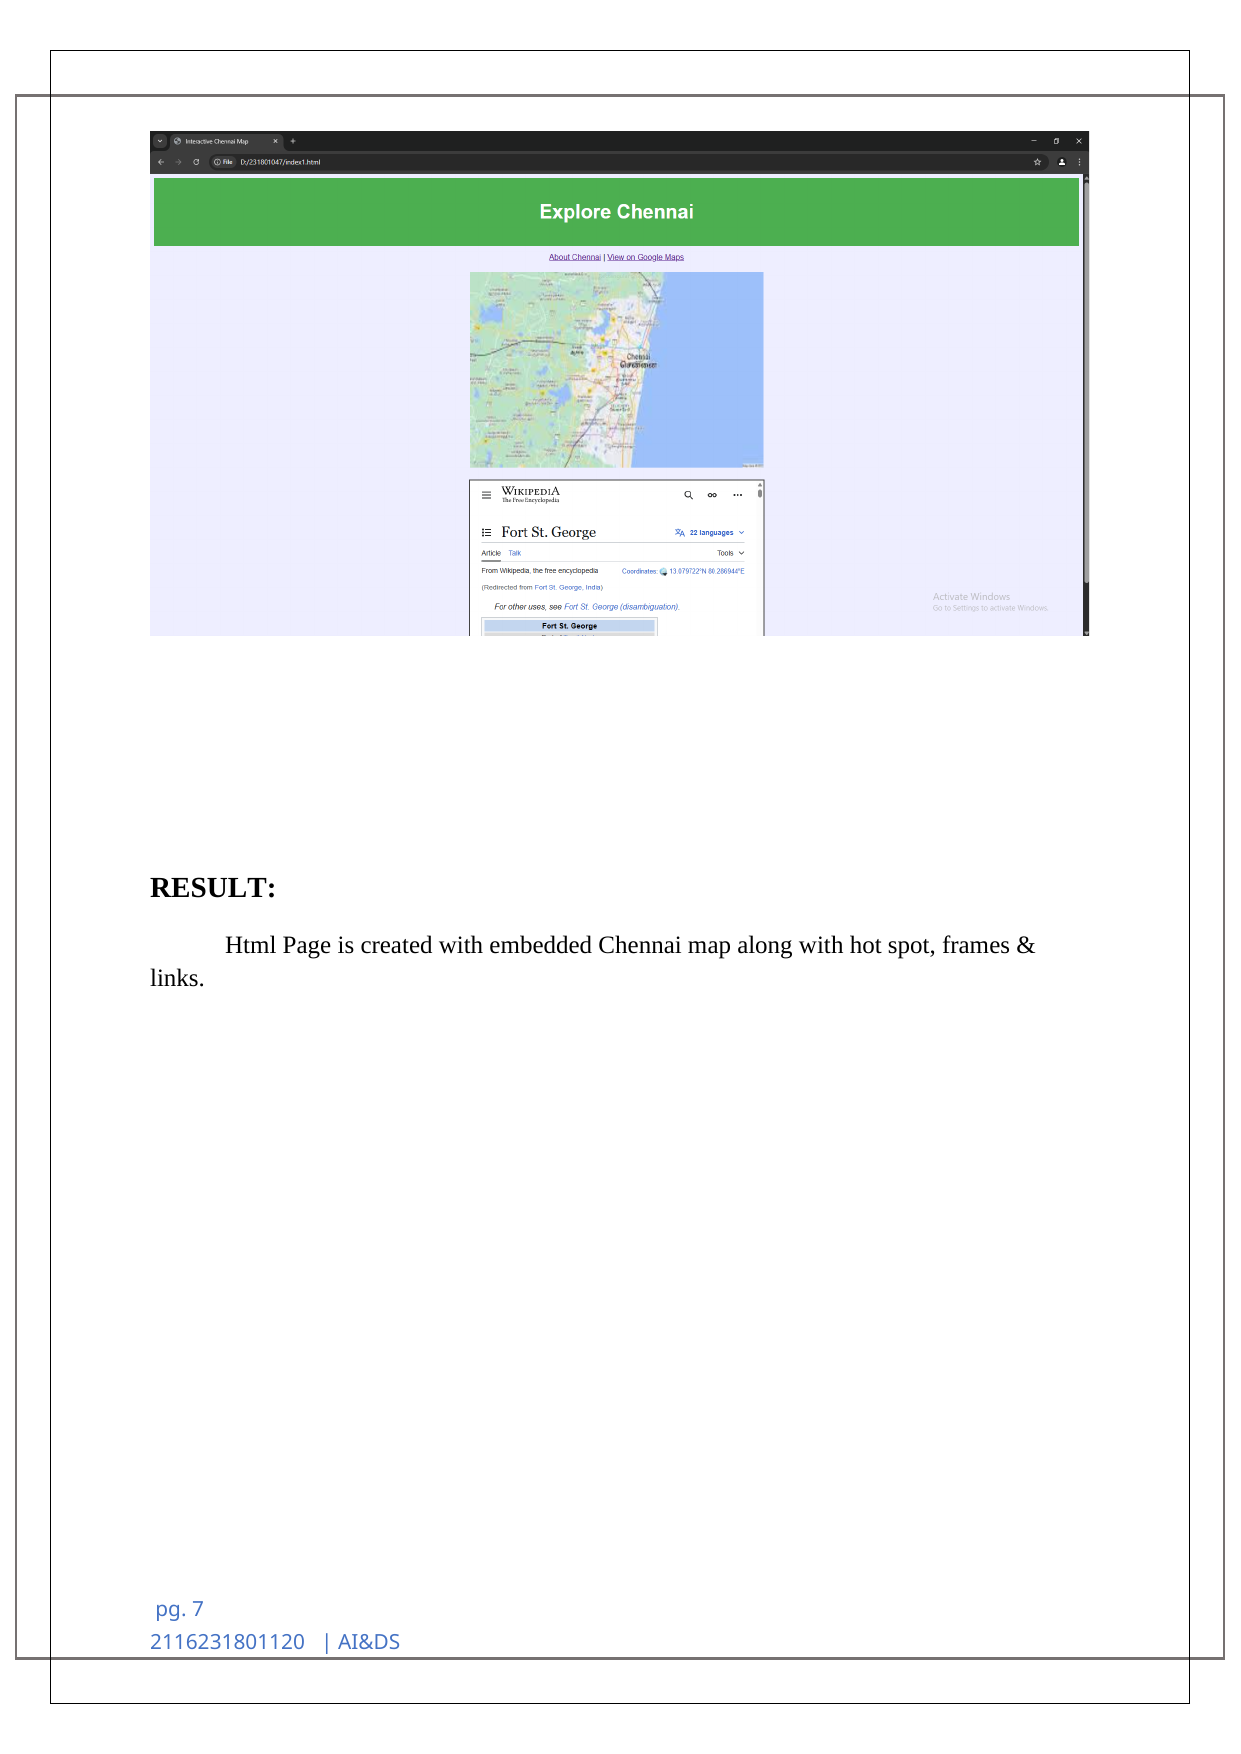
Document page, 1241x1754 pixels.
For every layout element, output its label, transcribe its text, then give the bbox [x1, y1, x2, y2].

text Html Page is created with embedded Chennai map along with hot spot, frames & links. [150, 930, 1090, 991]
picture [150, 131, 1090, 636]
text RESULT: [150, 870, 1090, 904]
